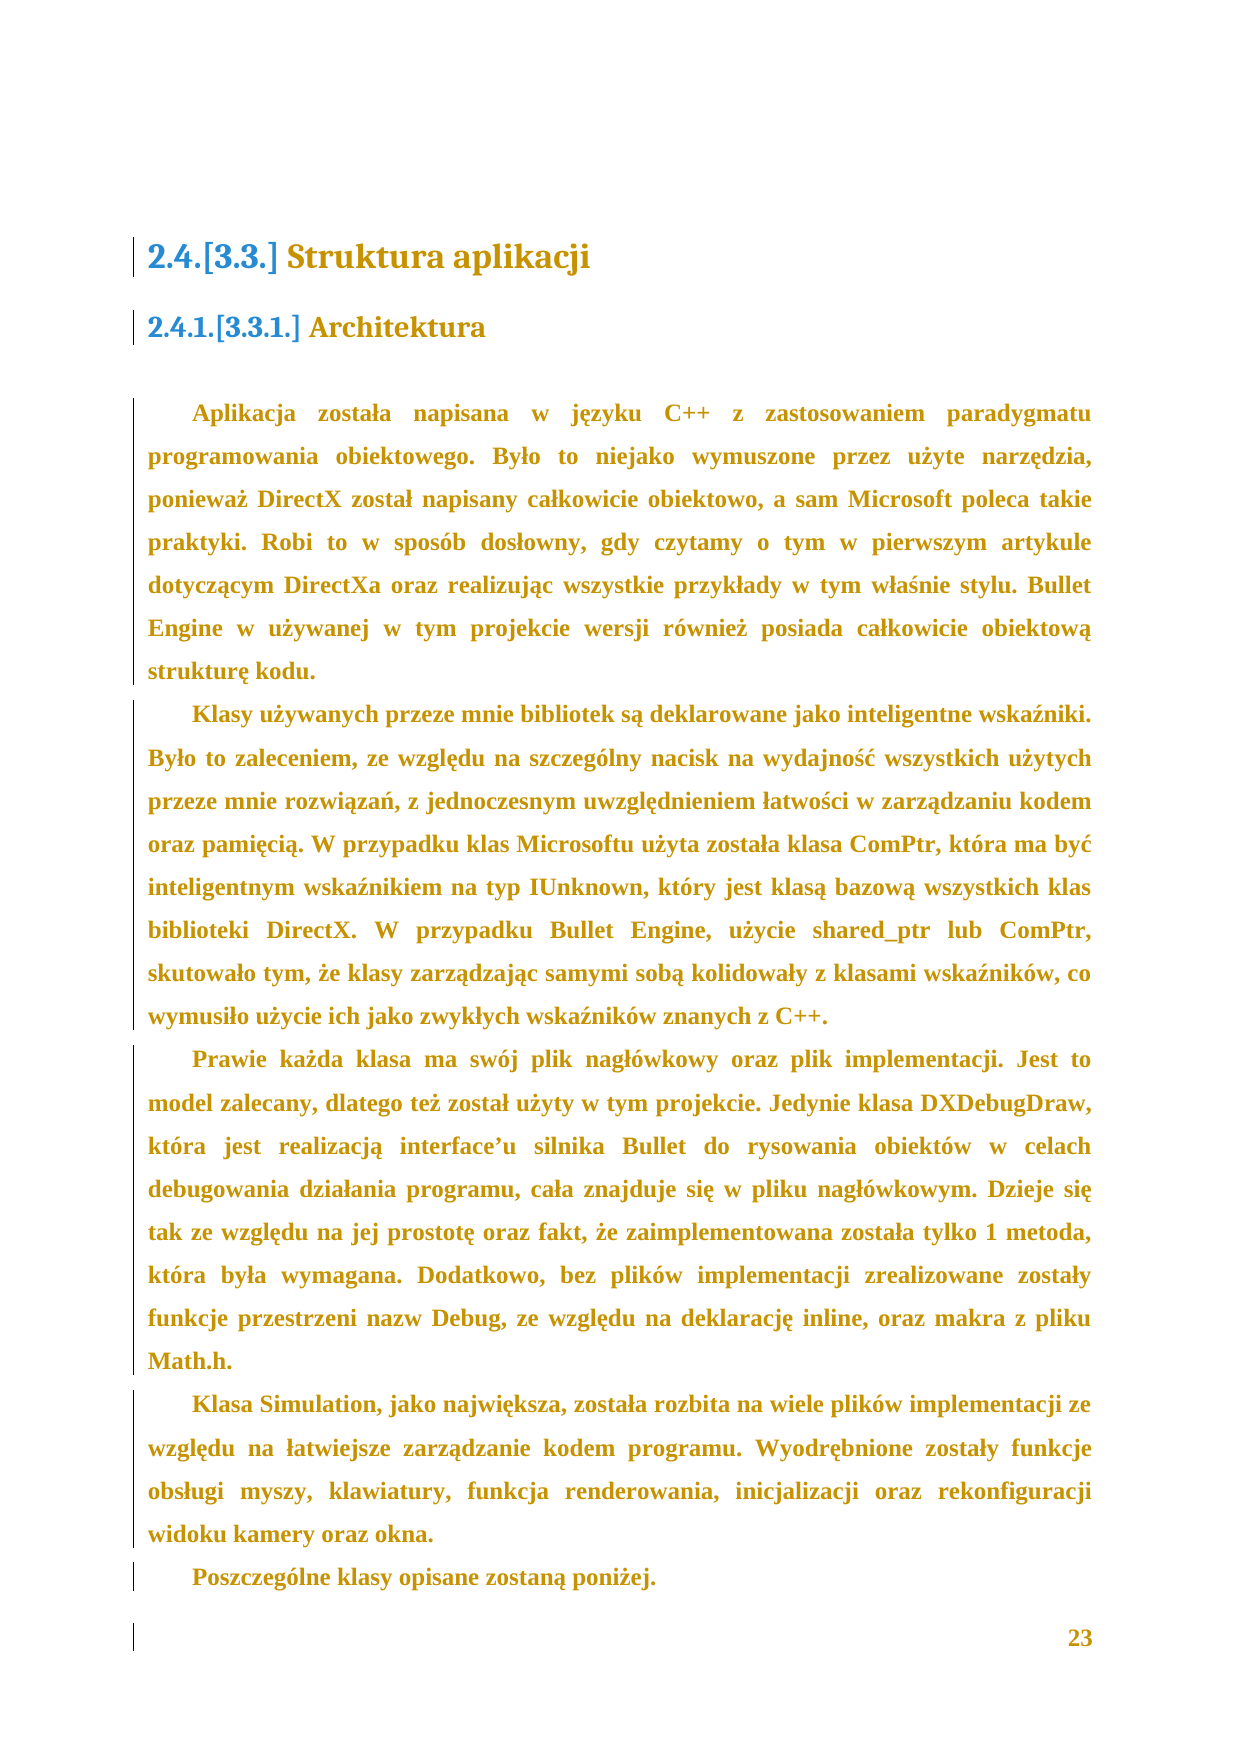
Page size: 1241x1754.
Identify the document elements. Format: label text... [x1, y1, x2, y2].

text Poszczególne klasy opisane zostaną poniżej. [148, 1562, 1093, 1591]
text Struktura aplikacji [148, 237, 1093, 277]
text Aplikacja została napisana w języku C++ z zastosowaniem paradygmatu programowania obiektowego. Było to niejako wymuszone przez użyte narzędzia, ponieważ DirectX został napisany całkowicie obiektowo, a sam Microsoft poleca takie praktyki. Robi to w sposób dosłowny, gdy czytamy o tym w pierwszym artykule dotyczącym DirectXa oraz realizując wszystkie przykłady w tym właśnie stylu. Bullet Engine w używanej w tym projekcie wersji również posiada całkowicie obiektową strukturę kodu. [148, 398, 1093, 685]
text Prawie każda klasa ma swój plik nagłówkowy oraz plik implementacji. Jest to model zalecany, dlatego też został użyty w tym projekcie. Jedynie klasa DXDebugDraw, która jest realizacją interface’u silnika Bullet do rysowania obiektów w celach debugowania działania programu, cała znajduje się w pliku nagłówkowym. Dzieje się tak ze względu na jej prostotę oraz fakt, że zaimplementowana została tylko 1 metoda, która była wymagana. Dodatkowo, bez plików implementacji zrealizowane zostały funkcje przestrzeni nazw Debug, ze względu na deklarację inline, oraz makra z pliku Math.h. [148, 1044, 1093, 1375]
text Klasa Simulation, jako największa, została rozbita na wiele plików implementacji ze względu na łatwiejsze zarządzanie kodem programu. Wyodrębnione zostały funkcje obsługi myszy, klawiatury, funkcja renderowania, inicjalizacji oraz rekonfiguracji widoku kamery oraz okna. [148, 1389, 1093, 1548]
text Architektura [148, 310, 1093, 345]
text Klasy używanych przeze mnie bibliotek są deklarowane jako inteligentne wskaźniki. Było to zaleceniem, ze względu na szczególny nacisk na wydajność wszystkich użytych przeze mnie rozwiązań, z jednoczesnym uwzględnieniem łatwości w zarządzaniu kodem oraz pamięcią. W przypadku klas Microsoftu użyta została klasa ComPtr, która ma być inteligentnym wskaźnikiem na typ IUnknown, który jest klasą bazową wszystkich klas biblioteki DirectX. W przypadku Bullet Engine, użycie shared_ptr lub ComPtr, skutowało tym, że klasy zarządzając samymi sobą kolidowały z klasami wskaźników, co wymusiło użycie ich jako zwykłych wskaźników znanych z C++. [148, 699, 1093, 1030]
